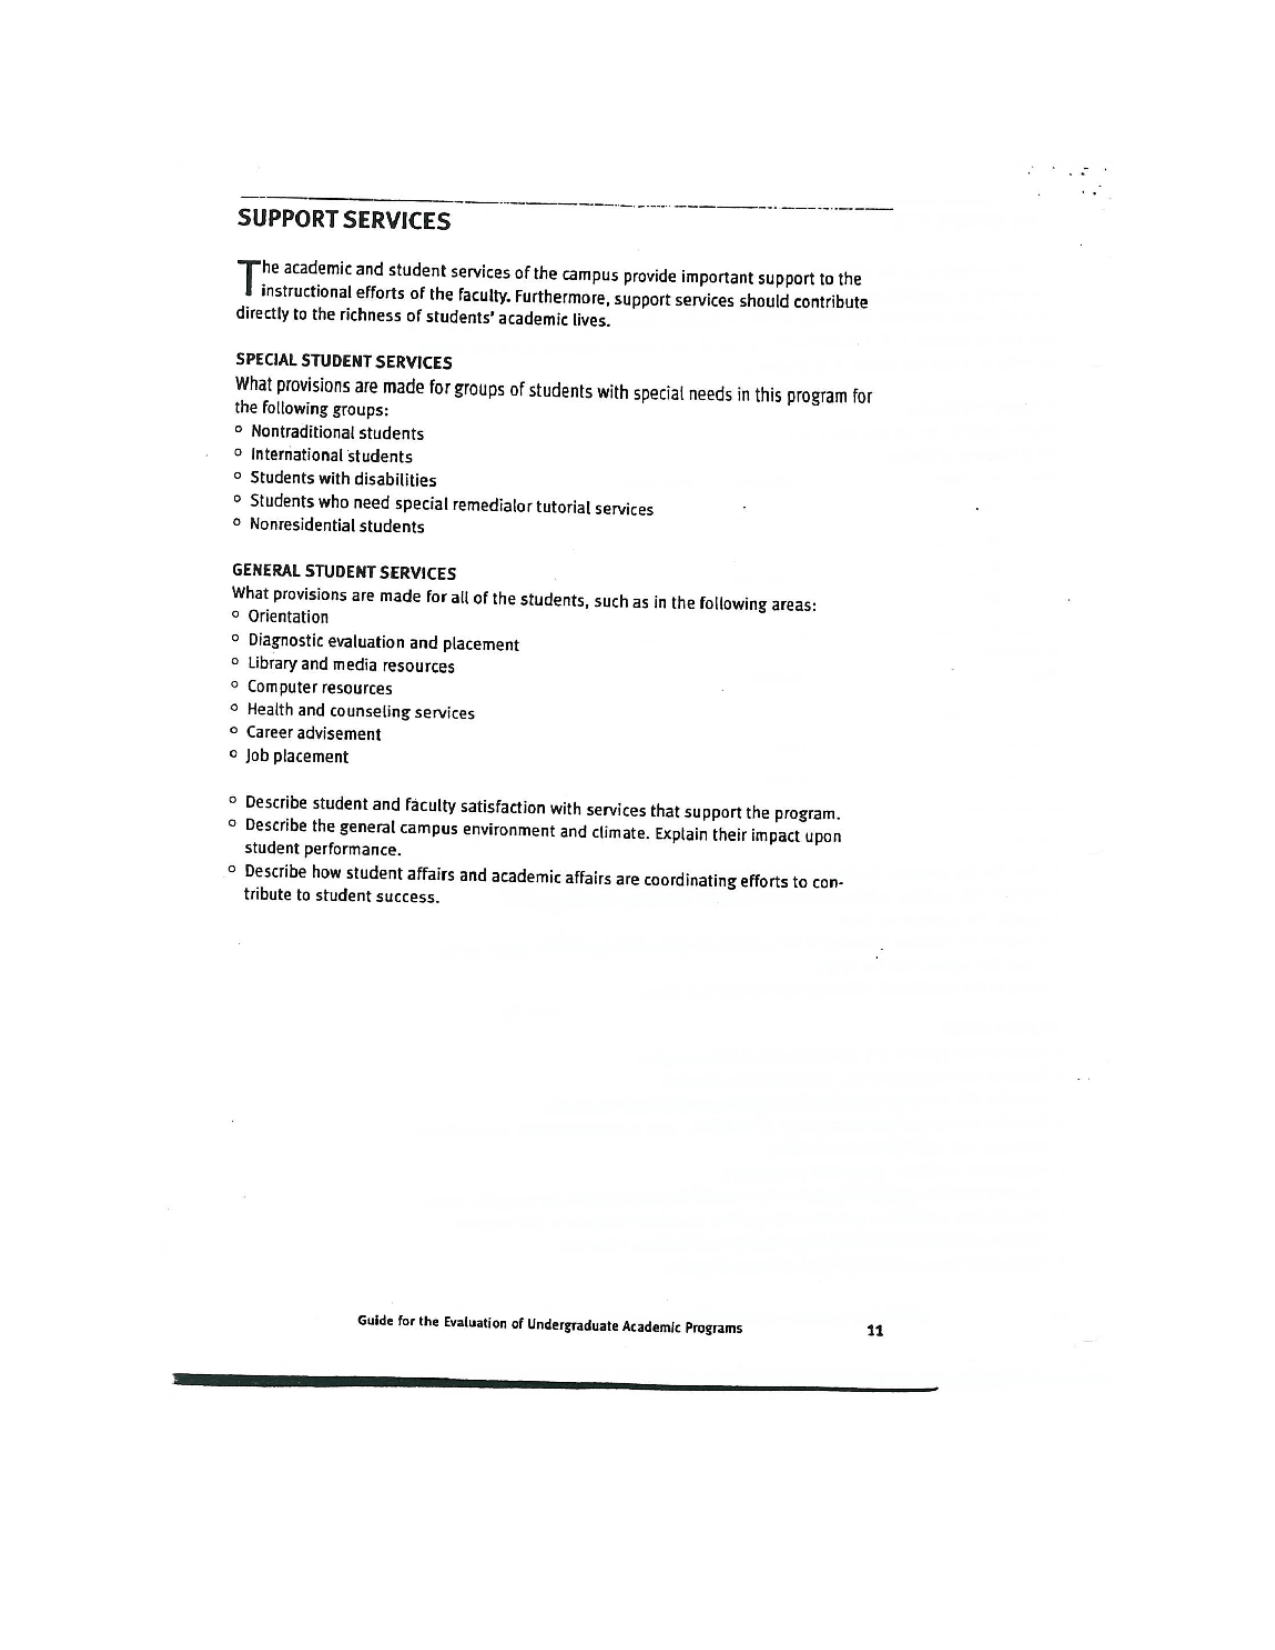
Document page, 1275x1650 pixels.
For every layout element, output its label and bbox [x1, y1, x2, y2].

picture [150, 150, 1125, 1412]
